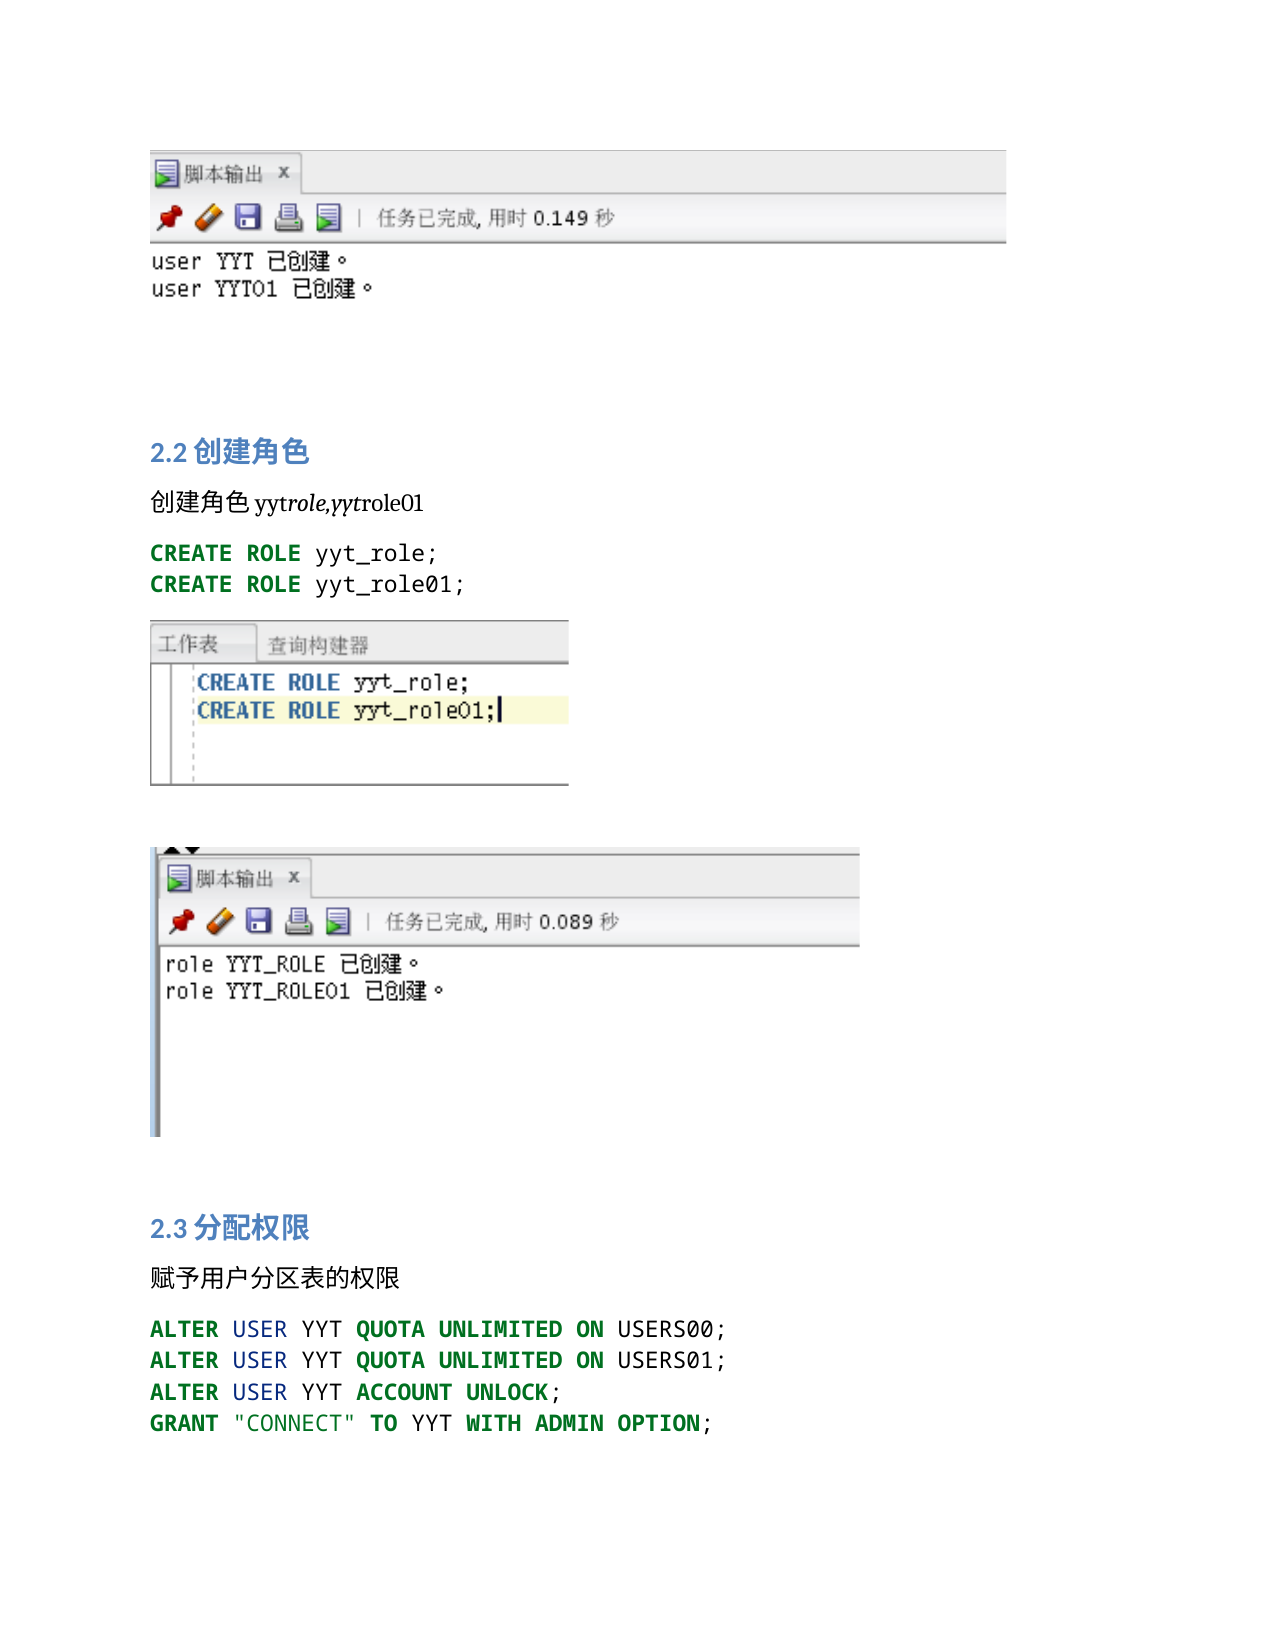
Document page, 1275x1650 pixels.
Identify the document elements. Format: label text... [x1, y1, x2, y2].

text 创建角色yytrole,yytrole01 [150, 489, 1125, 518]
picture [150, 620, 569, 786]
picture [150, 847, 860, 1137]
subtitle 2.2创建角色 [150, 431, 1125, 471]
subtitle 2.3分配权限 [150, 1207, 1125, 1247]
text 赋予用户分区表的权限 [150, 1265, 1125, 1294]
text CREATE ROLE yyt_role; CREATE ROLE yyt_role01; [150, 537, 1125, 599]
picture [150, 150, 1007, 361]
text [150, 1313, 1125, 1438]
